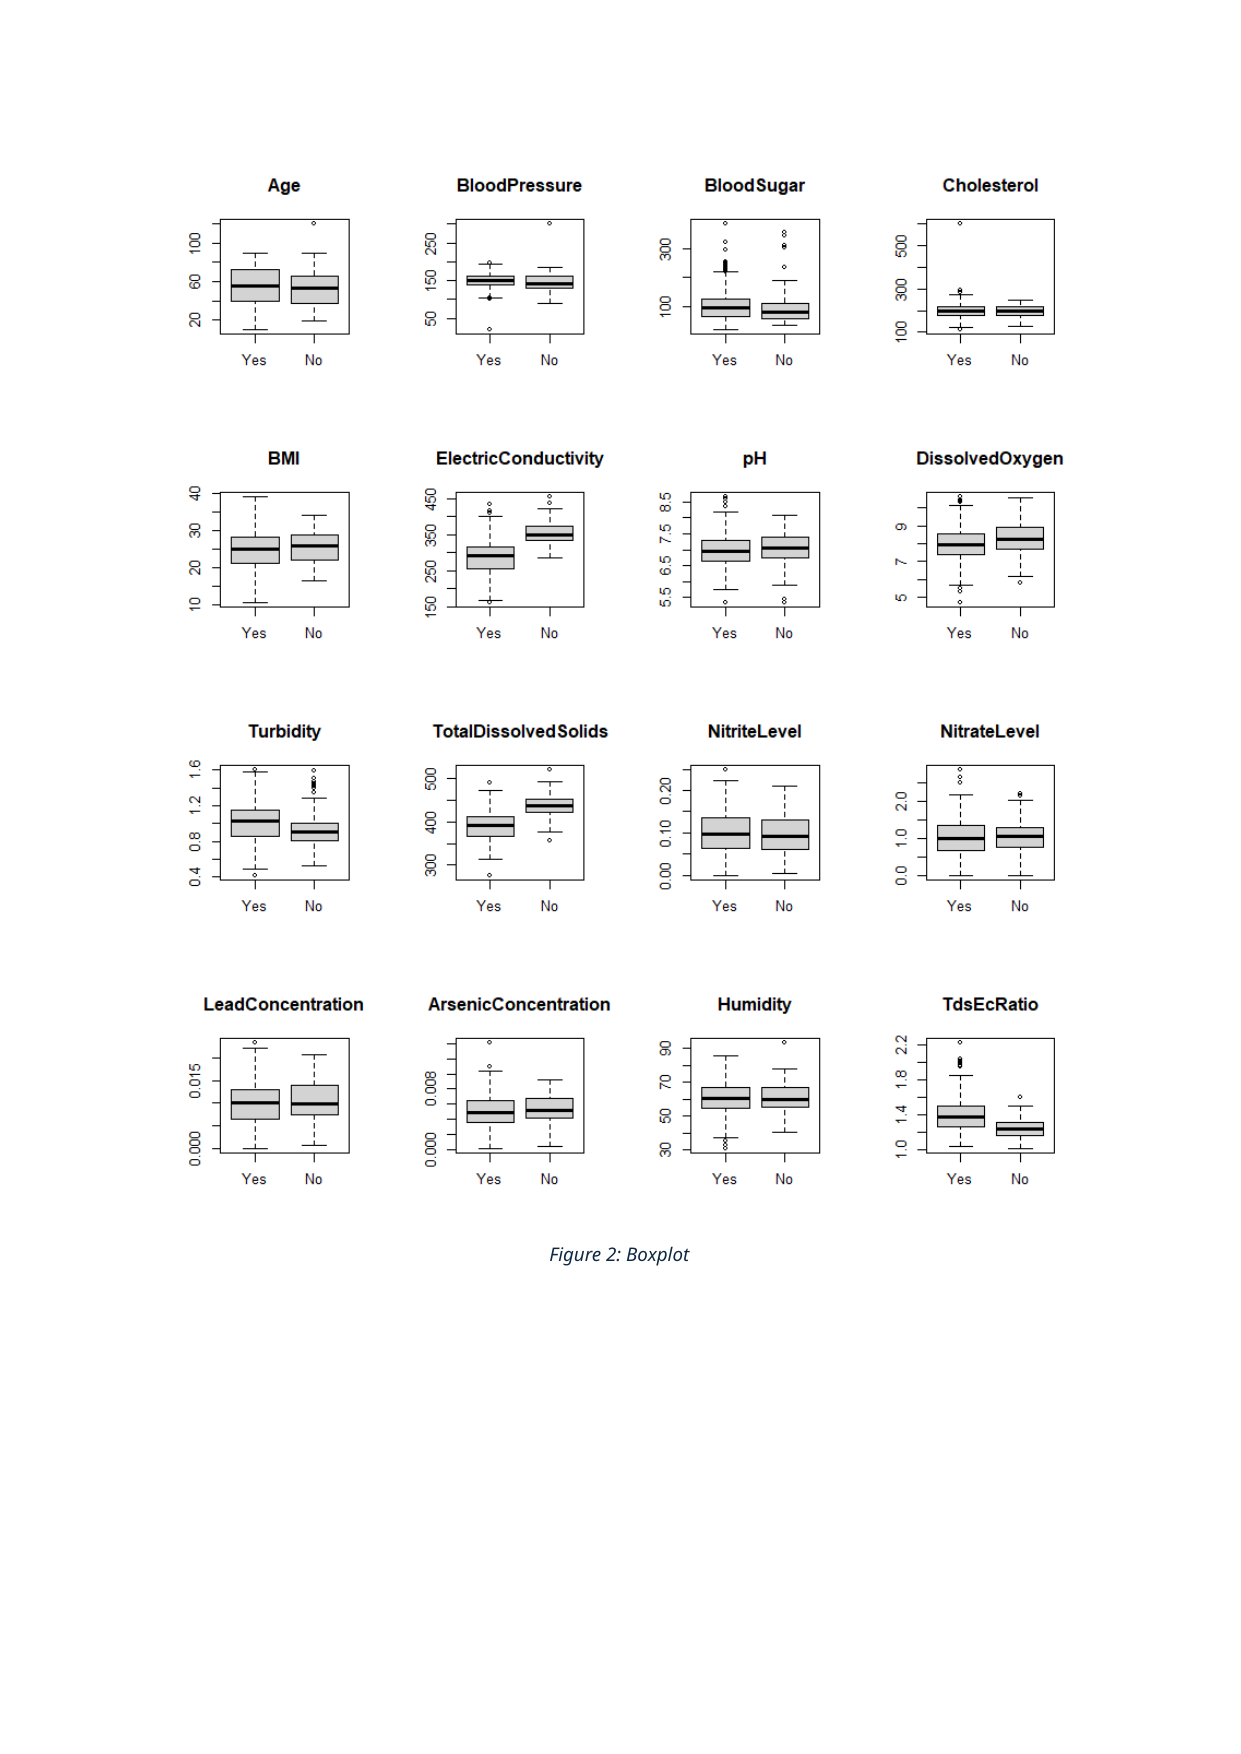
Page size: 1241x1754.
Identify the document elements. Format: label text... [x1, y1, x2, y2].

picture [150, 150, 1091, 1241]
